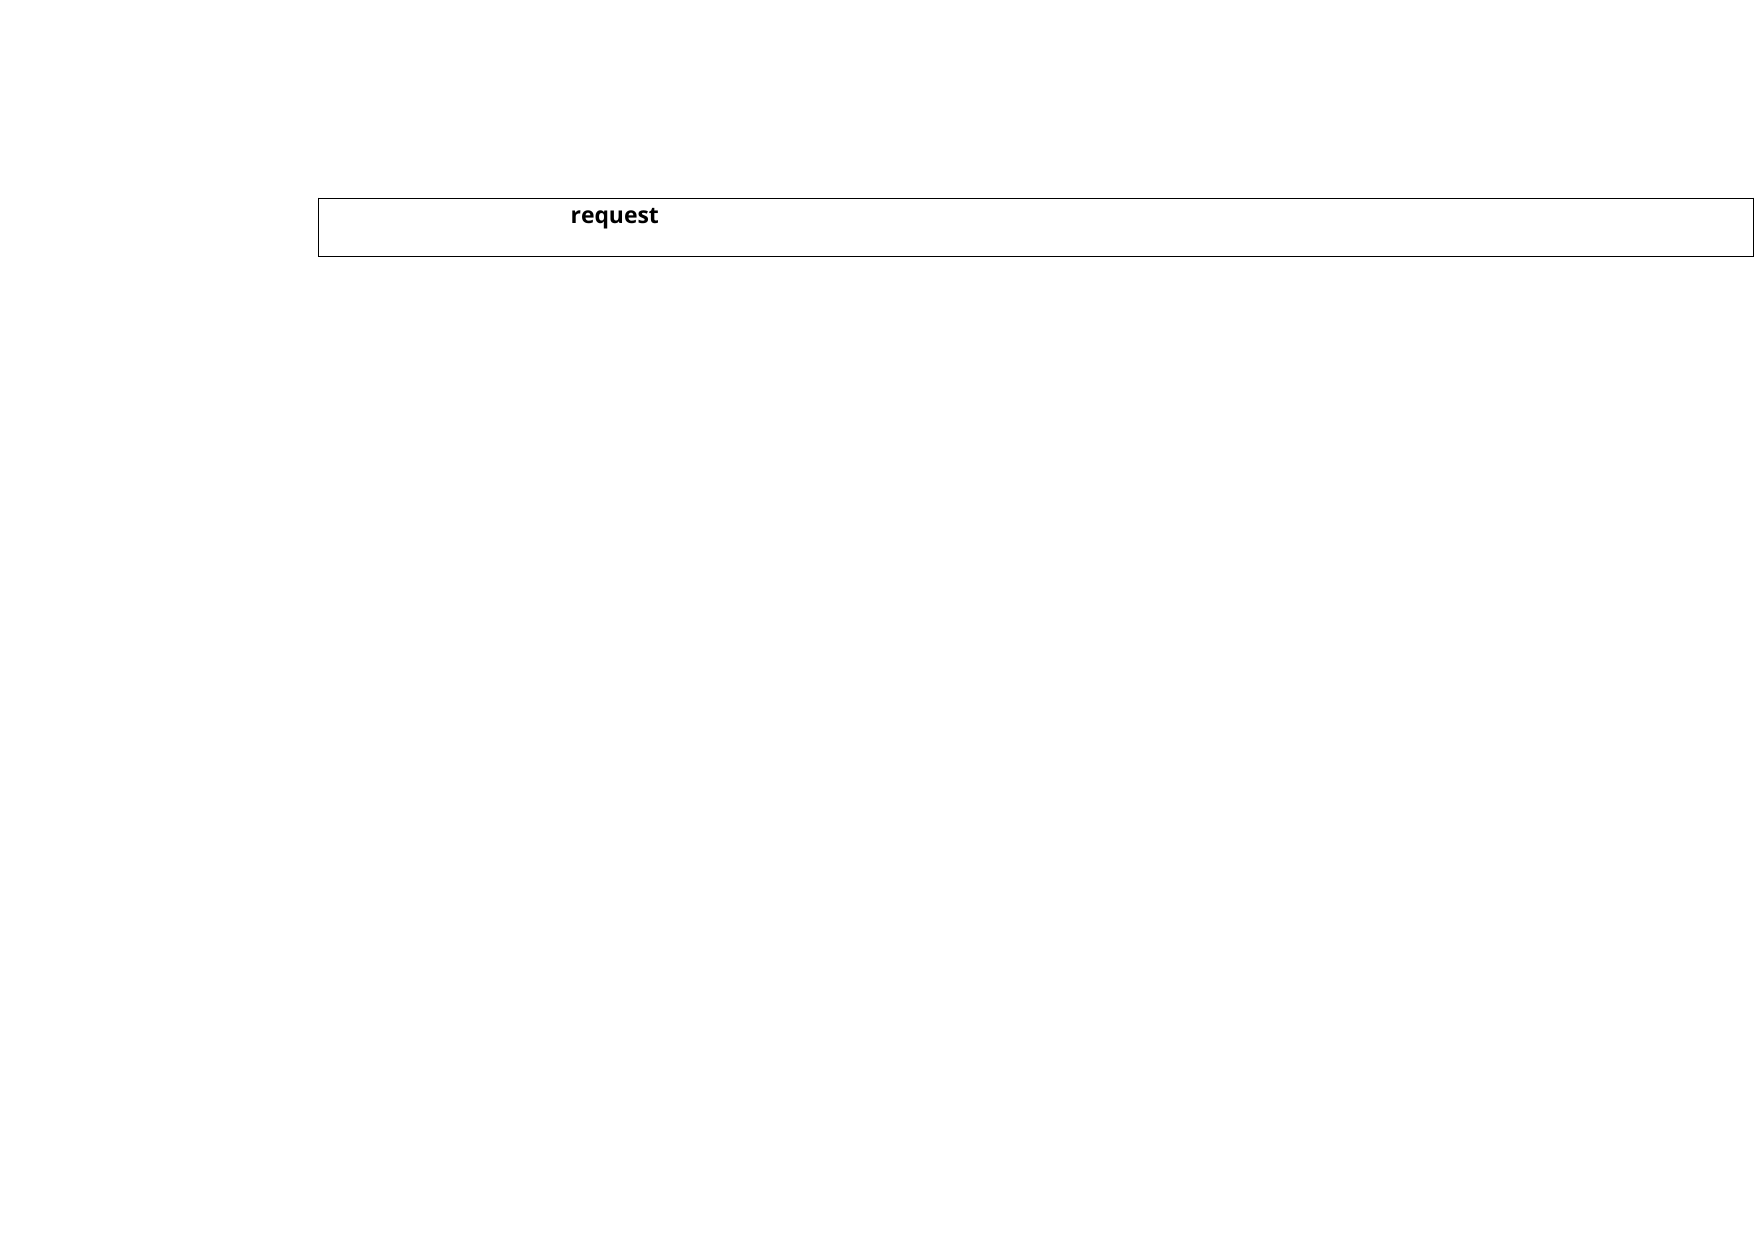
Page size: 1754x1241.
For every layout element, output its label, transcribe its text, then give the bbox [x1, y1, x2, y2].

table_header request [319, 199, 1753, 256]
